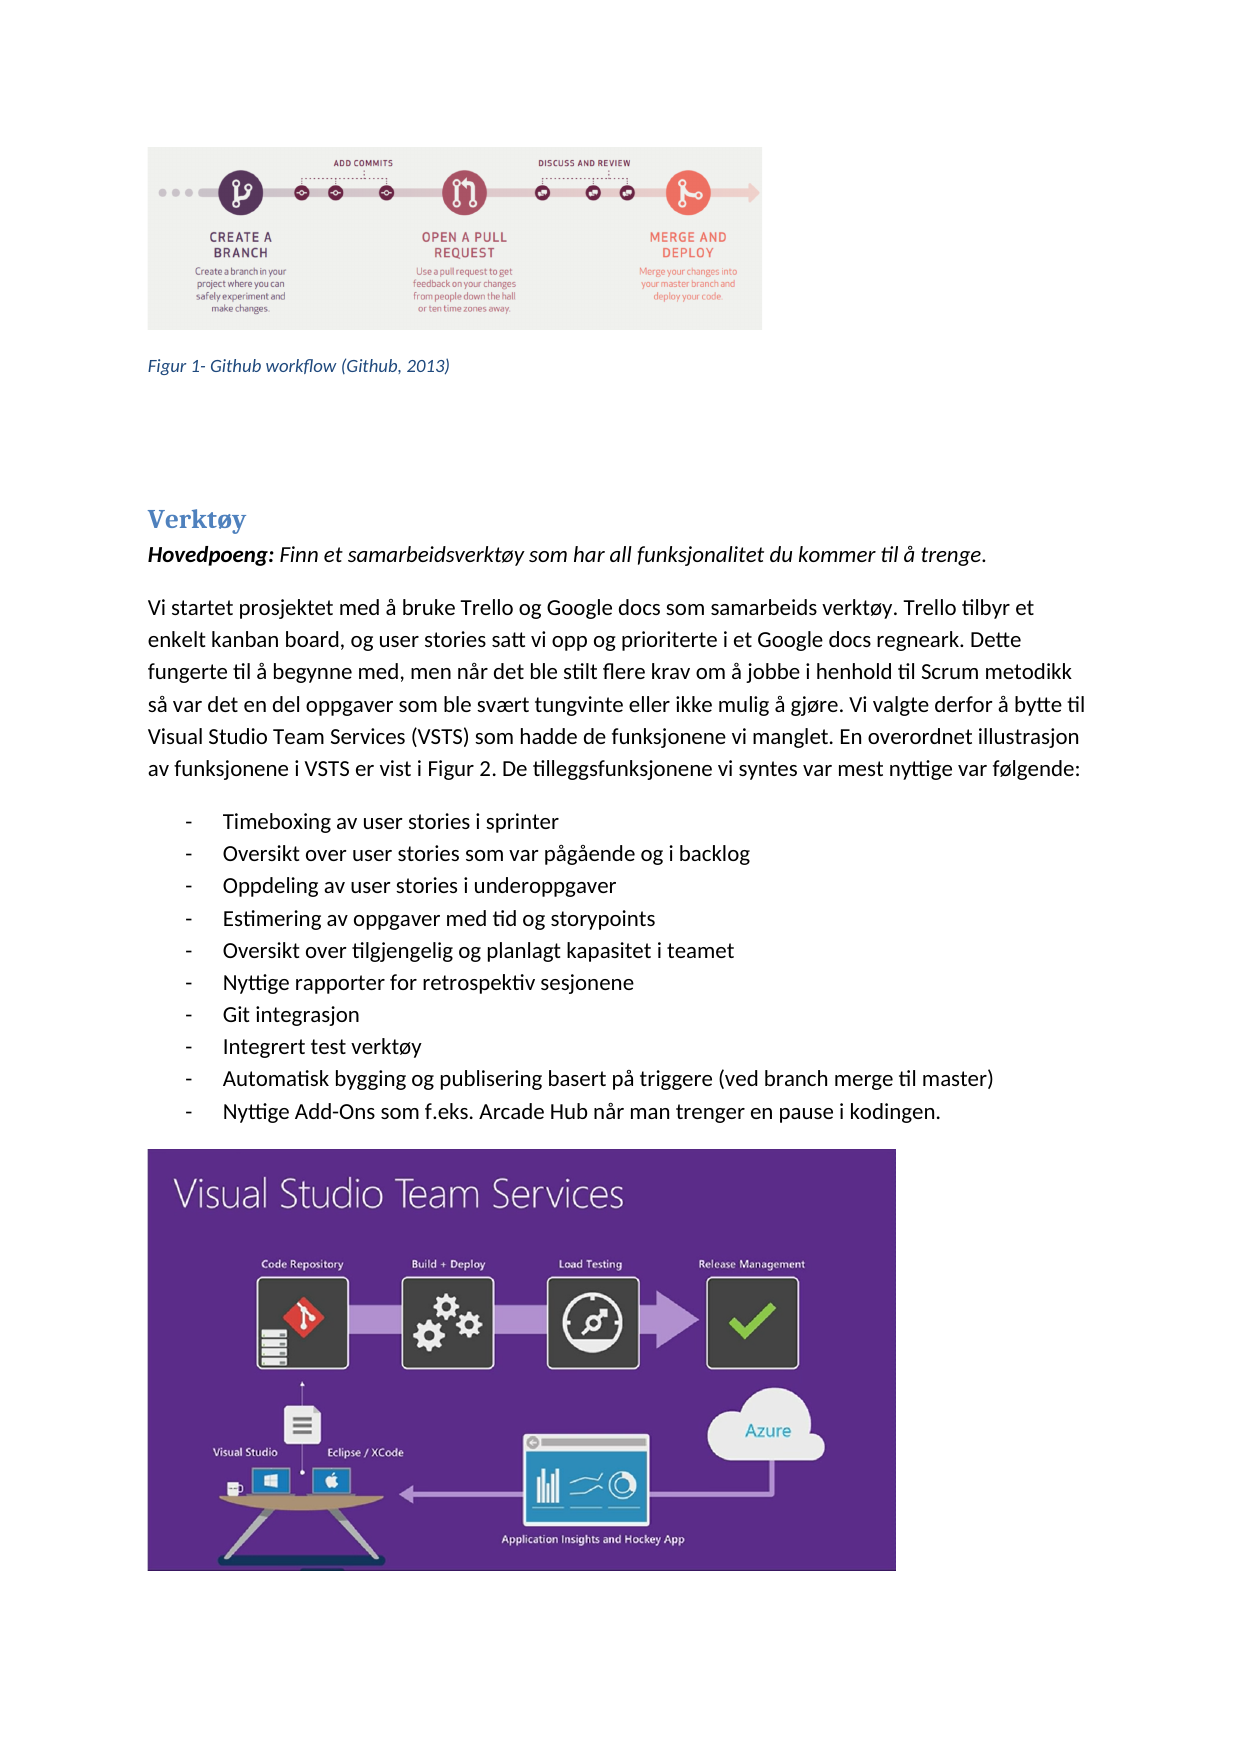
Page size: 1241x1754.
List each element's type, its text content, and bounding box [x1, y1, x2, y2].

list Timeboxing av user stories i sprinter [185, 807, 1093, 835]
list Estimering av oppgaver med tid og storypoints [185, 904, 1093, 932]
list Nyttige rapporter for retrospektiv sesjonene [185, 968, 1093, 996]
subtitle Verktøy [148, 504, 1093, 536]
list Nyttige Add-Ons som f.eks. Arcade Hub når man trenger en pause i kodingen. [185, 1097, 1093, 1125]
list Integrert test verktøy [185, 1032, 1093, 1060]
list Oversikt over user stories som var pågående og i backlog [185, 839, 1093, 867]
list Automatisk bygging og publisering basert på triggere (ved branch merge til master) [185, 1064, 1093, 1093]
text Vi startet prosjektet med å bruke Trello og Google docs som samarbeids verktøy. Trello tilbyr et enkelt kanban board, og user stories satt vi opp og prioriterte i et Google docs regneark. Dette fungerte til å begynne med, men når det ble stilt flere krav om å jobbe i henhold til Scrum metodikk så var det en del oppgaver som ble svært tungvinte eller ikke mulig å gjøre. Vi valgte derfor å bytte til Visual Studio Team Services (VSTS) som hadde de funksjonene vi manglet. En overordnet illustrasjon av funksjonene i VSTS er vist i Figur 2. De tilleggsfunksjonene vi syntes var mest nyttige var følgende: [148, 593, 1093, 782]
text Hovedpoeng: Finn et samarbeidsverktøy som har all funksjonalitet du kommer til å trenge. [148, 540, 1093, 568]
list Git integrasjon [185, 1000, 1093, 1028]
list Oversikt over tilgjengelig og planlagt kapasitet i teamet [185, 936, 1093, 964]
picture [147, 147, 763, 330]
picture [147, 1149, 896, 1571]
list Oppdeling av user stories i underoppgaver [185, 871, 1093, 899]
text Figur 1- Github workflow [148, 354, 1093, 377]
